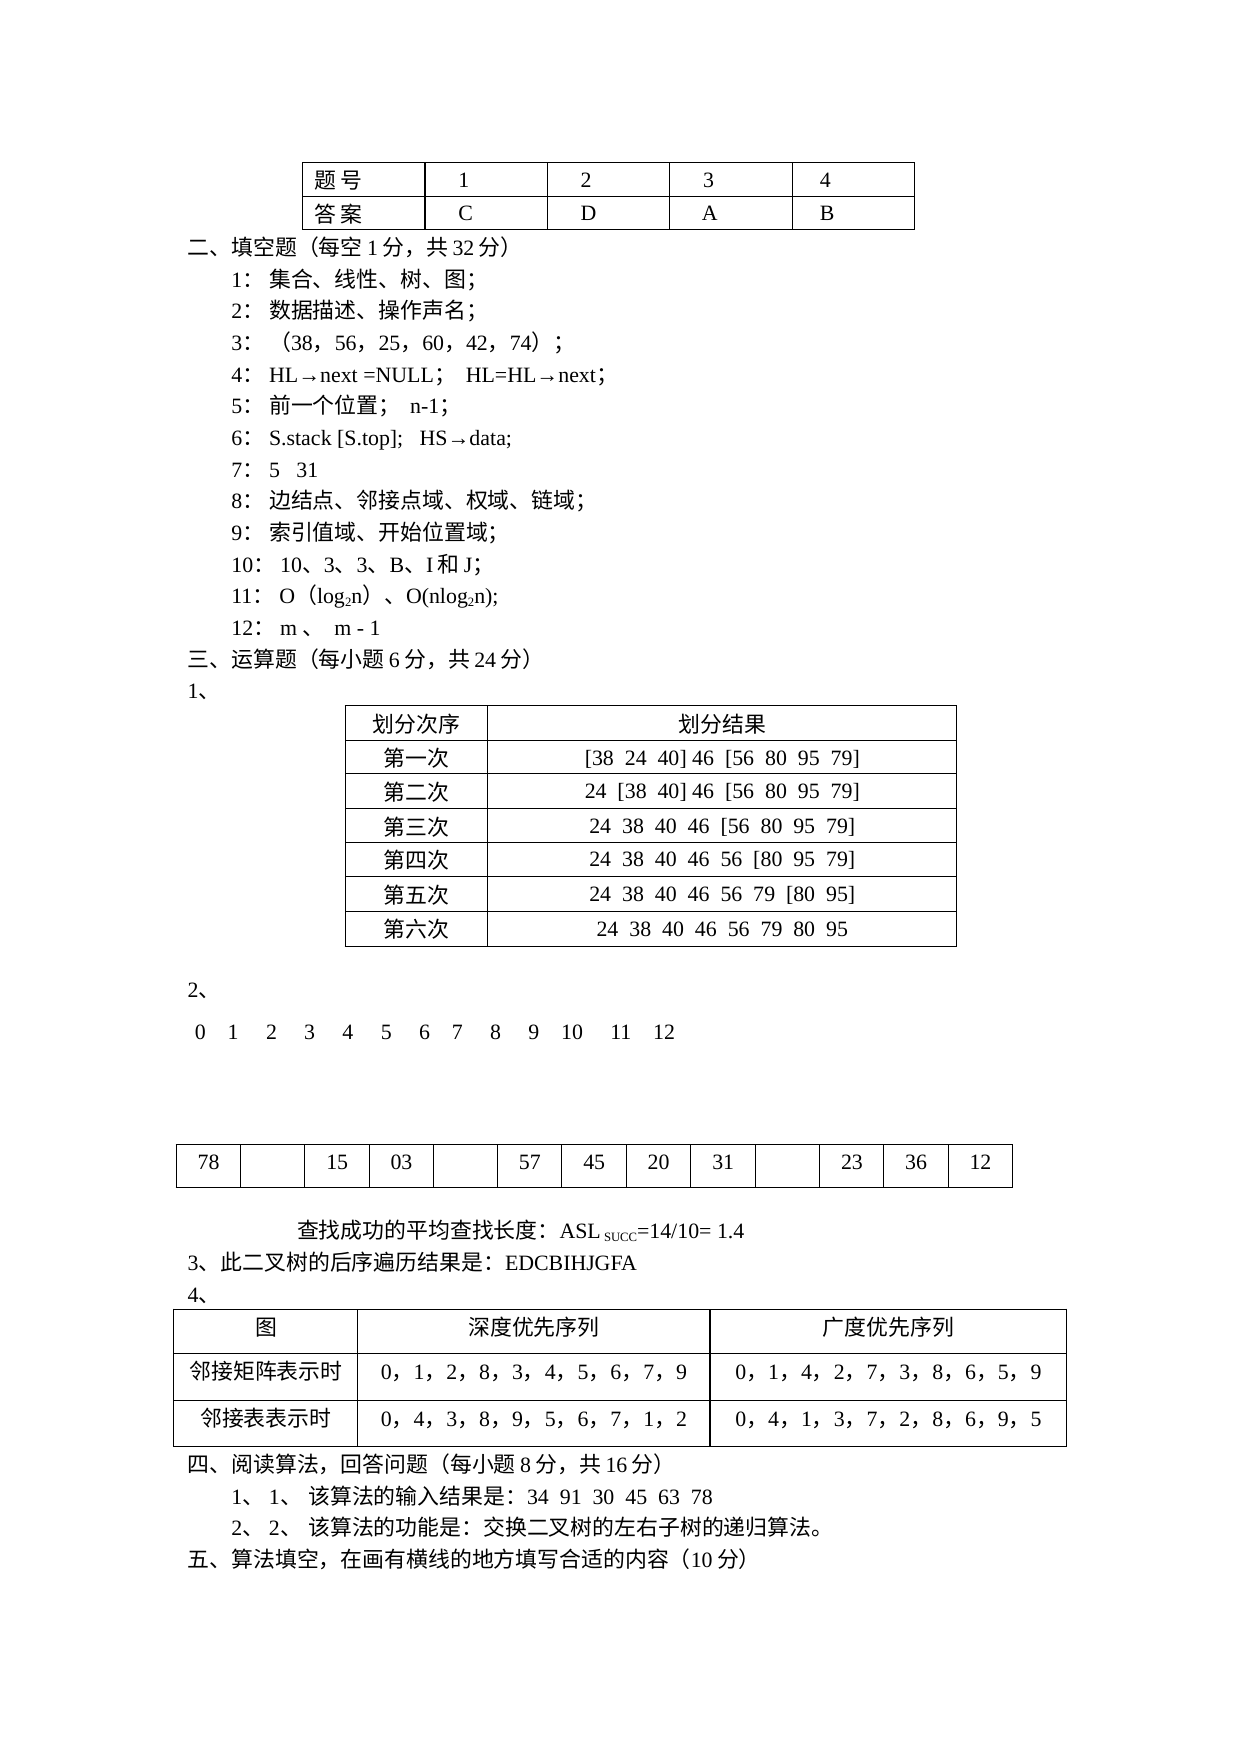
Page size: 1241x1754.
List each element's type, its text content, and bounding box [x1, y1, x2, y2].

text 3： （38，56，25，60，42，74）； [231, 325, 1053, 357]
table_cell B [793, 197, 914, 229]
list 1、 该算法的输入结果是：34 91 30 45 63 78 [231, 1479, 1053, 1510]
table_header 45 [562, 1145, 626, 1187]
table_header [756, 1145, 819, 1187]
table_cell 24 38 40 46 [56 80 95 79] [488, 809, 956, 842]
text 查找成功的平均查找长度：ASL SUCC=14/10= 1.4 [187, 1213, 1053, 1245]
table_header [188, 1029, 1053, 1094]
text 1、 [187, 673, 1053, 705]
table_cell 第二次 [346, 774, 487, 808]
table_cell C [426, 197, 547, 229]
text 8： 边结点、邻接点域、权域、链域； [231, 483, 1053, 515]
table_header 深度优先序列 [358, 1310, 709, 1353]
table_header [241, 1145, 304, 1187]
table_header 23 [820, 1145, 883, 1187]
table_header 广度优先序列 [711, 1310, 1066, 1353]
text 2、 [187, 972, 1053, 1003]
table_header 2 [548, 163, 669, 196]
text 4、 [187, 1277, 1053, 1308]
table_cell 24 38 40 46 56 [80 95 79] [488, 843, 956, 876]
text 9： 索引值域、开始位置域； [231, 515, 1053, 547]
table_header 题 号 [303, 163, 424, 196]
table_cell A [670, 197, 792, 229]
text 10： 10、3、3、B、I和J； [231, 547, 1053, 578]
table_cell 0，1，2，8，3，4，5，6，7，9 [358, 1354, 709, 1399]
table_header 15 [305, 1145, 369, 1187]
table_cell [38 24 40] 46 [56 80 95 79] [488, 741, 956, 773]
text 5： 前一个位置； n-1； [231, 388, 1053, 420]
table_header 20 [627, 1145, 690, 1187]
text 4： HL→next =NULL； HL=HL→next； [231, 357, 1053, 388]
table_cell 24 38 40 46 56 79 80 95 [488, 912, 956, 946]
text 2： 数据描述、操作声名； [231, 293, 1053, 325]
table_header 36 [884, 1145, 948, 1187]
table_cell 第四次 [346, 843, 487, 876]
text 12： m 、 m - 1 [231, 610, 1053, 642]
table_cell 第五次 [346, 877, 487, 911]
table_header 03 [370, 1145, 433, 1187]
text 11： O（log2n）、O(nlog2n); [231, 578, 1053, 610]
table_cell 第六次 [346, 912, 487, 946]
table_cell 24 38 40 46 56 79 [80 95] [488, 877, 956, 911]
table_header 划分次序 [346, 706, 487, 740]
table_header 3 [670, 163, 792, 196]
table_header [434, 1145, 497, 1187]
table_cell 0，4，3，8，9，5，6，7，1，2 [358, 1401, 709, 1446]
table_cell 0，1，4，2，7，3，8，6，5，9 [711, 1354, 1066, 1399]
table_cell 答 案 [303, 197, 424, 229]
text 6： S.stack [S.top]; HS→data; [231, 420, 1053, 452]
table_cell 0，4，1，3，7，2，8，6，9，5 [711, 1401, 1066, 1446]
text 二、填空题（每空1分，共32分） [187, 230, 1053, 262]
text 1： 集合、线性、树、图； [231, 262, 1053, 293]
text 三、运算题（每小题6分，共24分） [187, 642, 1053, 673]
text 四、阅读算法，回答问题（每小题8分，共16分） [187, 1447, 1053, 1479]
text 五、算法填空，在画有横线的地方填写合适的内容（10分） [187, 1542, 1053, 1574]
table_header 4 [793, 163, 914, 196]
list 2、 该算法的功能是：交换二叉树的左右子树的递归算法。 [231, 1510, 1053, 1542]
table_cell 邻接表表示时 [174, 1401, 357, 1446]
table_header 78 [177, 1145, 240, 1187]
table_header 1 [426, 163, 547, 196]
table_header 划分结果 [488, 706, 956, 740]
table_header 57 [498, 1145, 561, 1187]
table_cell 第一次 [346, 741, 487, 773]
text 3、此二叉树的后序遍历结果是：EDCBIHJGFA [187, 1245, 1053, 1277]
table_cell D [548, 197, 669, 229]
table_cell 邻接矩阵表示时 [174, 1354, 357, 1399]
table_cell 24 [38 40] 46 [56 80 95 79] [488, 774, 956, 808]
table_header 12 [949, 1145, 1012, 1187]
table_header 31 [691, 1145, 755, 1187]
text 7： 5 31 [231, 452, 1053, 483]
table_cell 第三次 [346, 809, 487, 842]
table_header 图 [174, 1310, 357, 1353]
